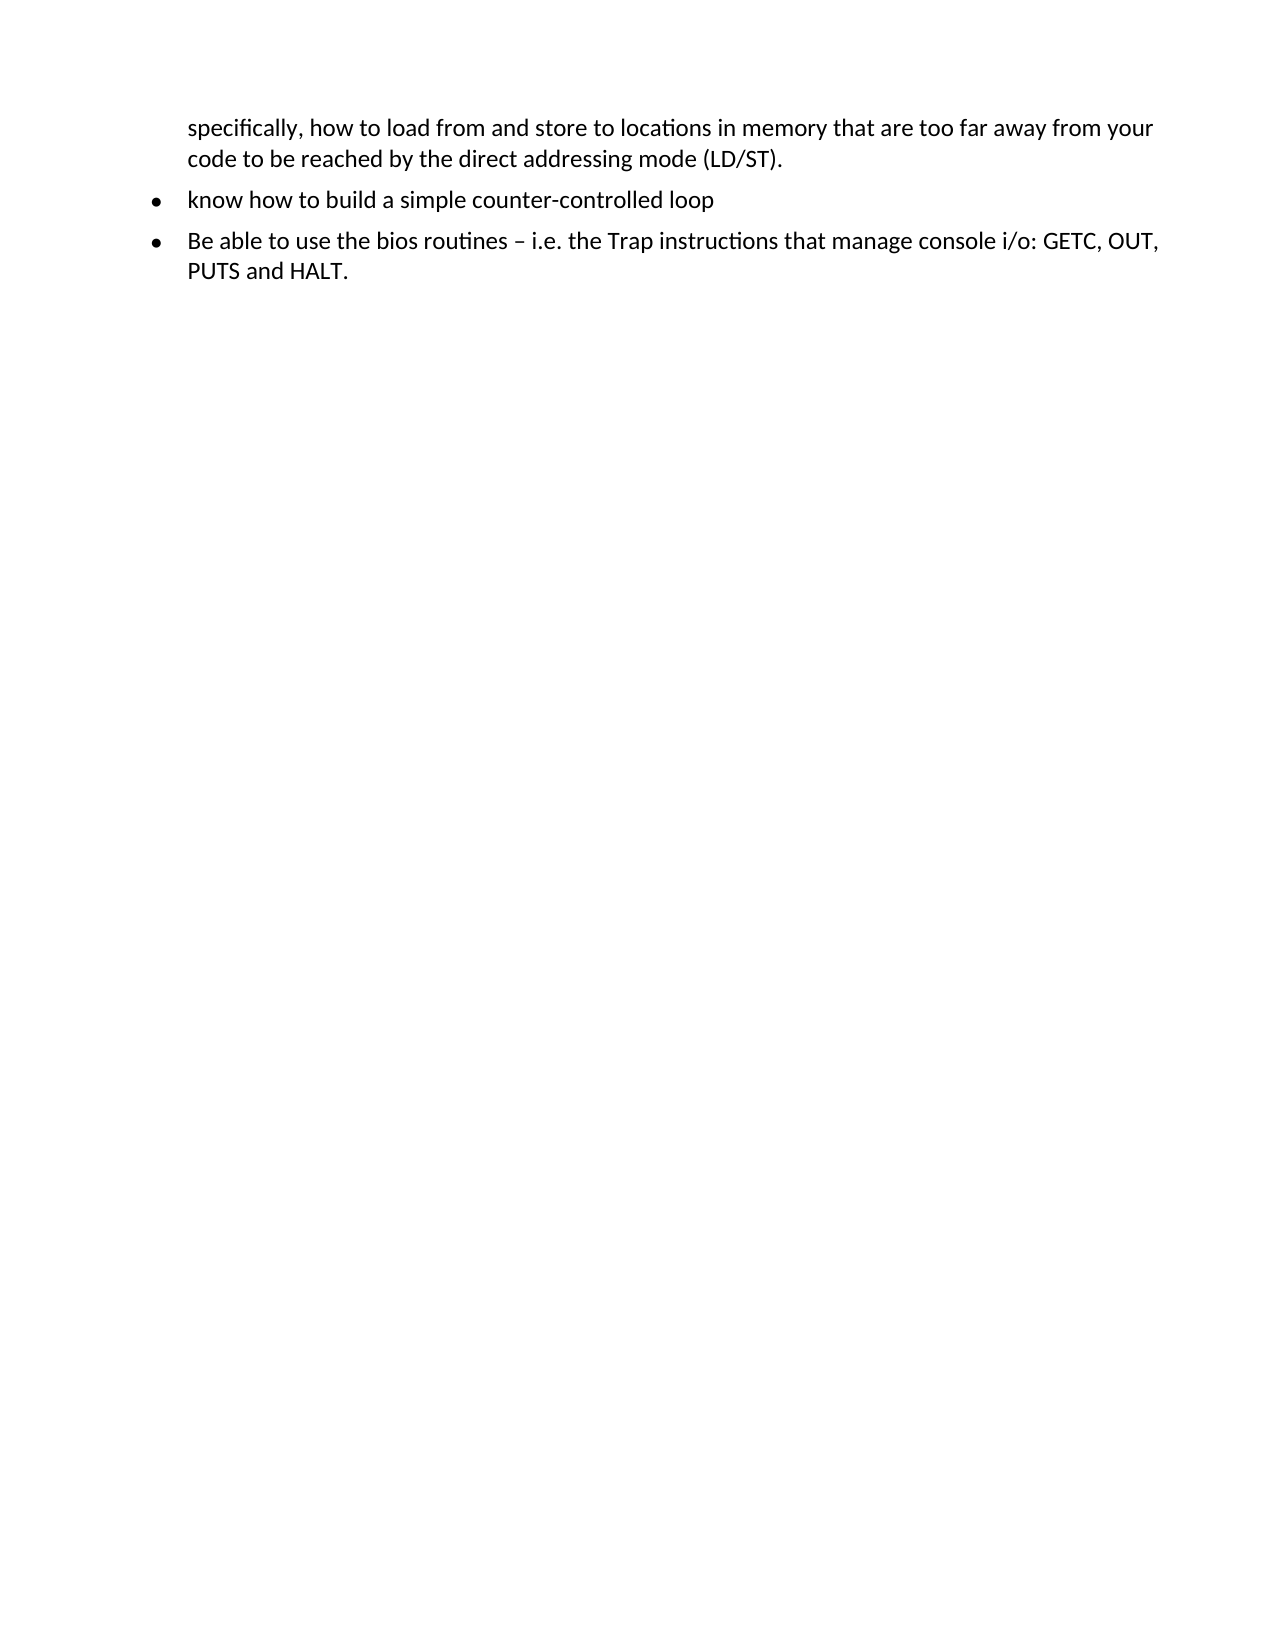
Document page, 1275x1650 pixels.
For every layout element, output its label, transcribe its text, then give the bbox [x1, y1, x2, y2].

list know how to build a simple counter-controlled loop [150, 184, 1162, 214]
list Be able to use the bios routines – i.e. the Trap instructions that manage console i/o: GETC, OUT, PUTS and HALT. [150, 225, 1162, 286]
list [150, 112, 1162, 173]
